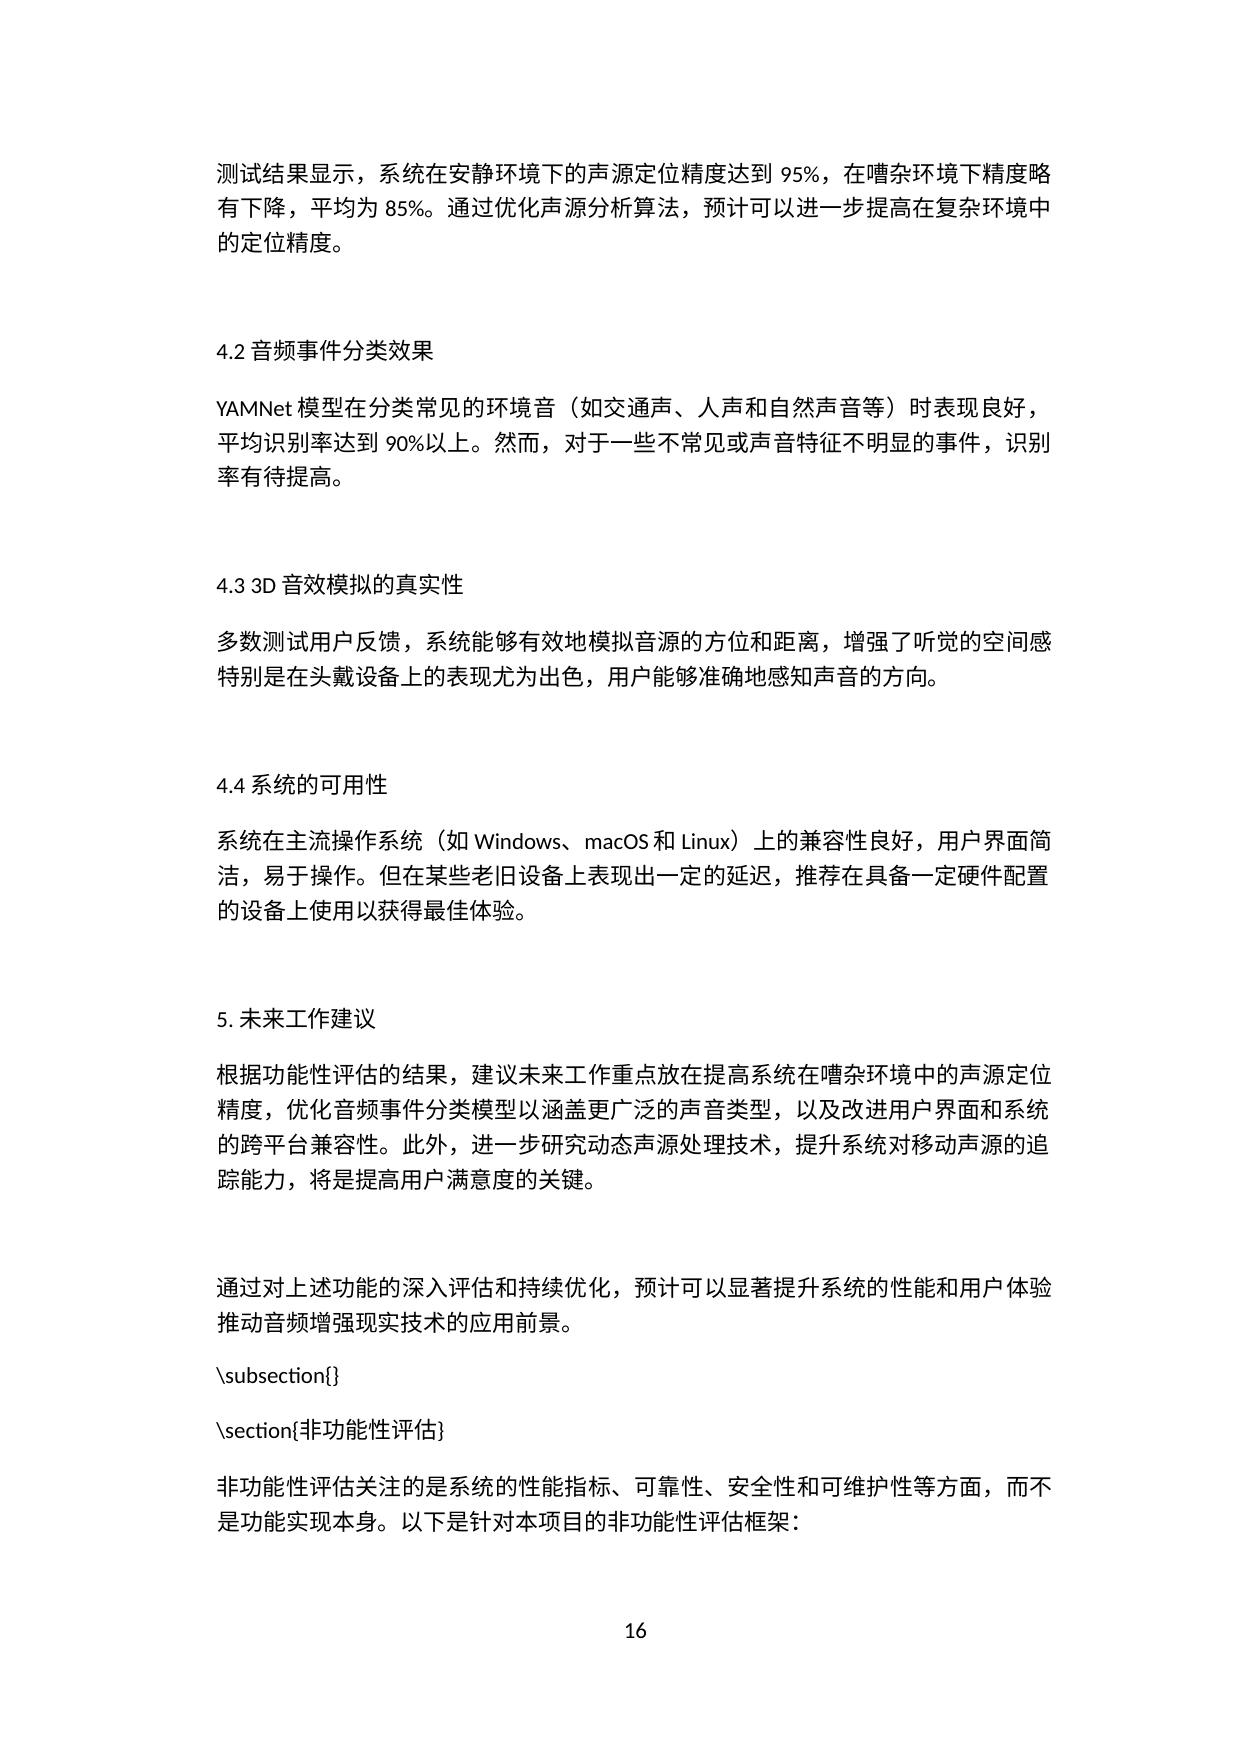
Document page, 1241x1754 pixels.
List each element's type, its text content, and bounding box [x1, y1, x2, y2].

text YAMNet模型在分类常见的环境音（如交通声、人声和自然声音等）时表现良好，平均识别率达到90%以上。然而，对于一些不常见或声音特征不明显的事件，识别率有待提高。 [216, 390, 1052, 492]
text 非功能性评估关注的是系统的性能指标、可靠性、安全性和可维护性等方面，而不是功能实现本身。以下是针对本项目的非功能性评估框架： [216, 1469, 1052, 1537]
text 4.4 系统的可用性 [216, 767, 1052, 800]
text 测试结果显示，系统在安静环境下的声源定位精度达到95%，在嘈杂环境下精度略有下降，平均为85%。通过优化声源分析算法，预计可以进一步提高在复杂环境中的定位精度。 [216, 156, 1052, 258]
text 4.3 3D音效模拟的真实性 [216, 567, 1052, 600]
text 系统在主流操作系统（如Windows、macOS和Linux）上的兼容性良好，用户界面简洁，易于操作。但在某些老旧设备上表现出一定的延迟，推荐在具备一定硬件配置的设备上使用以获得最佳体验。 [216, 823, 1052, 926]
text 根据功能性评估的结果，建议未来工作重点放在提高系统在嘈杂环境中的声源定位精度，优化音频事件分类模型以涵盖更广泛的声音类型，以及改进用户界面和系统的跨平台兼容性。此外，进一步研究动态声源处理技术，提升系统对移动声源的追踪能力，将是提高用户满意度的关键。 [216, 1057, 1052, 1195]
text \section{非功能性评估} [216, 1412, 1052, 1446]
text 4.2 音频事件分类效果 [216, 333, 1052, 366]
text 多数测试用户反馈，系统能够有效地模拟音源的方位和距离，增强了听觉的空间感。特别是在头戴设备上的表现尤为出色，用户能够准确地感知声音的方向。 [216, 624, 1052, 692]
text \subsection{} [216, 1361, 1052, 1389]
text 通过对上述功能的深入评估和持续优化，预计可以显著提升系统的性能和用户体验，推动音频增强现实技术的应用前景。 [216, 1270, 1052, 1338]
text 5. 未来工作建议 [216, 1001, 1052, 1034]
